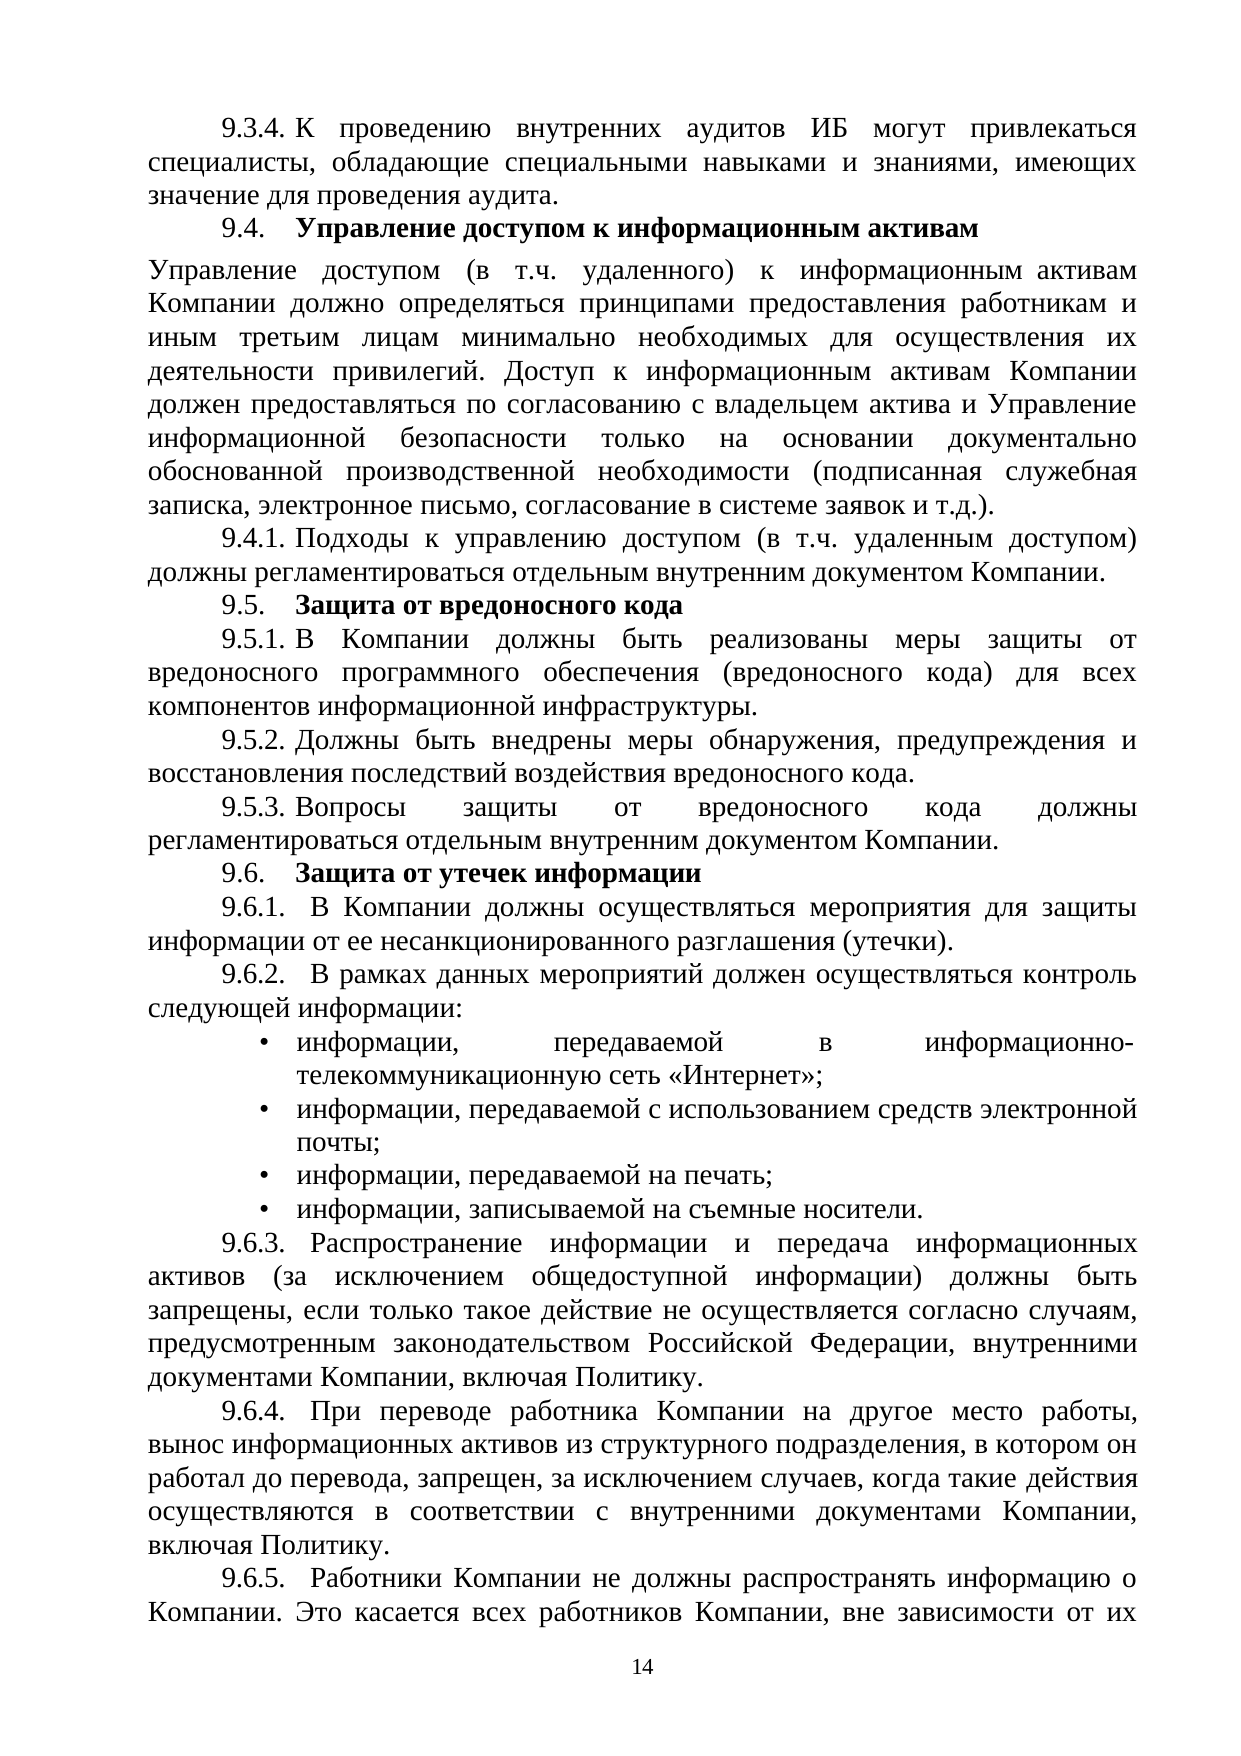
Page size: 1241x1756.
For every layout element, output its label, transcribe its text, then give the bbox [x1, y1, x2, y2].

list Вопросы защиты от вредоносного кода должны регламентироваться отдельным внутренним документом Компании. [148, 789, 1138, 856]
list При переводе работника Компании на другое место работы, вынос информационных активов из структурного подразделения, в котором он работал до перевода, запрещен, за исключением случаев, когда такие действия осуществляются в соответствии с внутренними документами Компании, включая Политику. [148, 1393, 1138, 1561]
list информации, передаваемой с использованием средств электронной почты; [259, 1091, 1138, 1158]
list К проведению внутренних аудитов ИБ могут привлекаться специалисты, обладающие специальными навыками и знаниями, имеющих значение для проведения аудита. [148, 110, 1137, 211]
list Защита от утечек информации [221, 856, 1152, 889]
list В Компании должны быть реализованы меры защиты от вредоносного программного обеспечения (вредоносного кода) для всех компонентов информационной инфраструктуры. [148, 621, 1138, 722]
list Защита от вредоносного кода [221, 588, 1152, 621]
list информации, передаваемой в информационно- телекоммуникационную сеть «Интернет»; [259, 1024, 1138, 1091]
list Распространение информации и передача информационных активов (за исключением общедоступной информации) должны быть запрещены, если только такое действие не осуществляется согласно случаям, предусмотренным законодательством Российской Федерации, внутренними документами Компании, включая Политику. [148, 1225, 1138, 1393]
list Управление доступом к информационным активам [221, 211, 1152, 244]
list информации, записываемой на съемные носители. [259, 1191, 1152, 1225]
list В Компании должны осуществляться мероприятия для защиты информации от ее несанкционированного разглашения (утечки). [148, 889, 1138, 957]
list информации, передаваемой на печать; [259, 1158, 1152, 1191]
text Управление доступом (в т.ч. удаленного) к информационным активам Компании должно определяться принципами предоставления работникам и иным третьим лицам минимально необходимых для осуществления их деятельности привилегий. Доступ к информационным активам Компании должен предоставляться по согласованию с владельцем актива и Управление информационной безопасности только на основании документально обоснованной производственной необходимости (подписанная служебная записка, электронное письмо, согласование в системе заявок и т.д.). [148, 252, 1138, 520]
list В рамках данных мероприятий должен осуществляться контроль следующей информации: [148, 957, 1138, 1024]
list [148, 1561, 1138, 1628]
list Должны быть внедрены меры обнаружения, предупреждения и восстановления последствий воздействия вредоносного кода. [148, 722, 1137, 789]
list Подходы к управлению доступом (в т.ч. удаленным доступом) должны регламентироваться отдельным внутренним документом Компании. [148, 521, 1138, 588]
